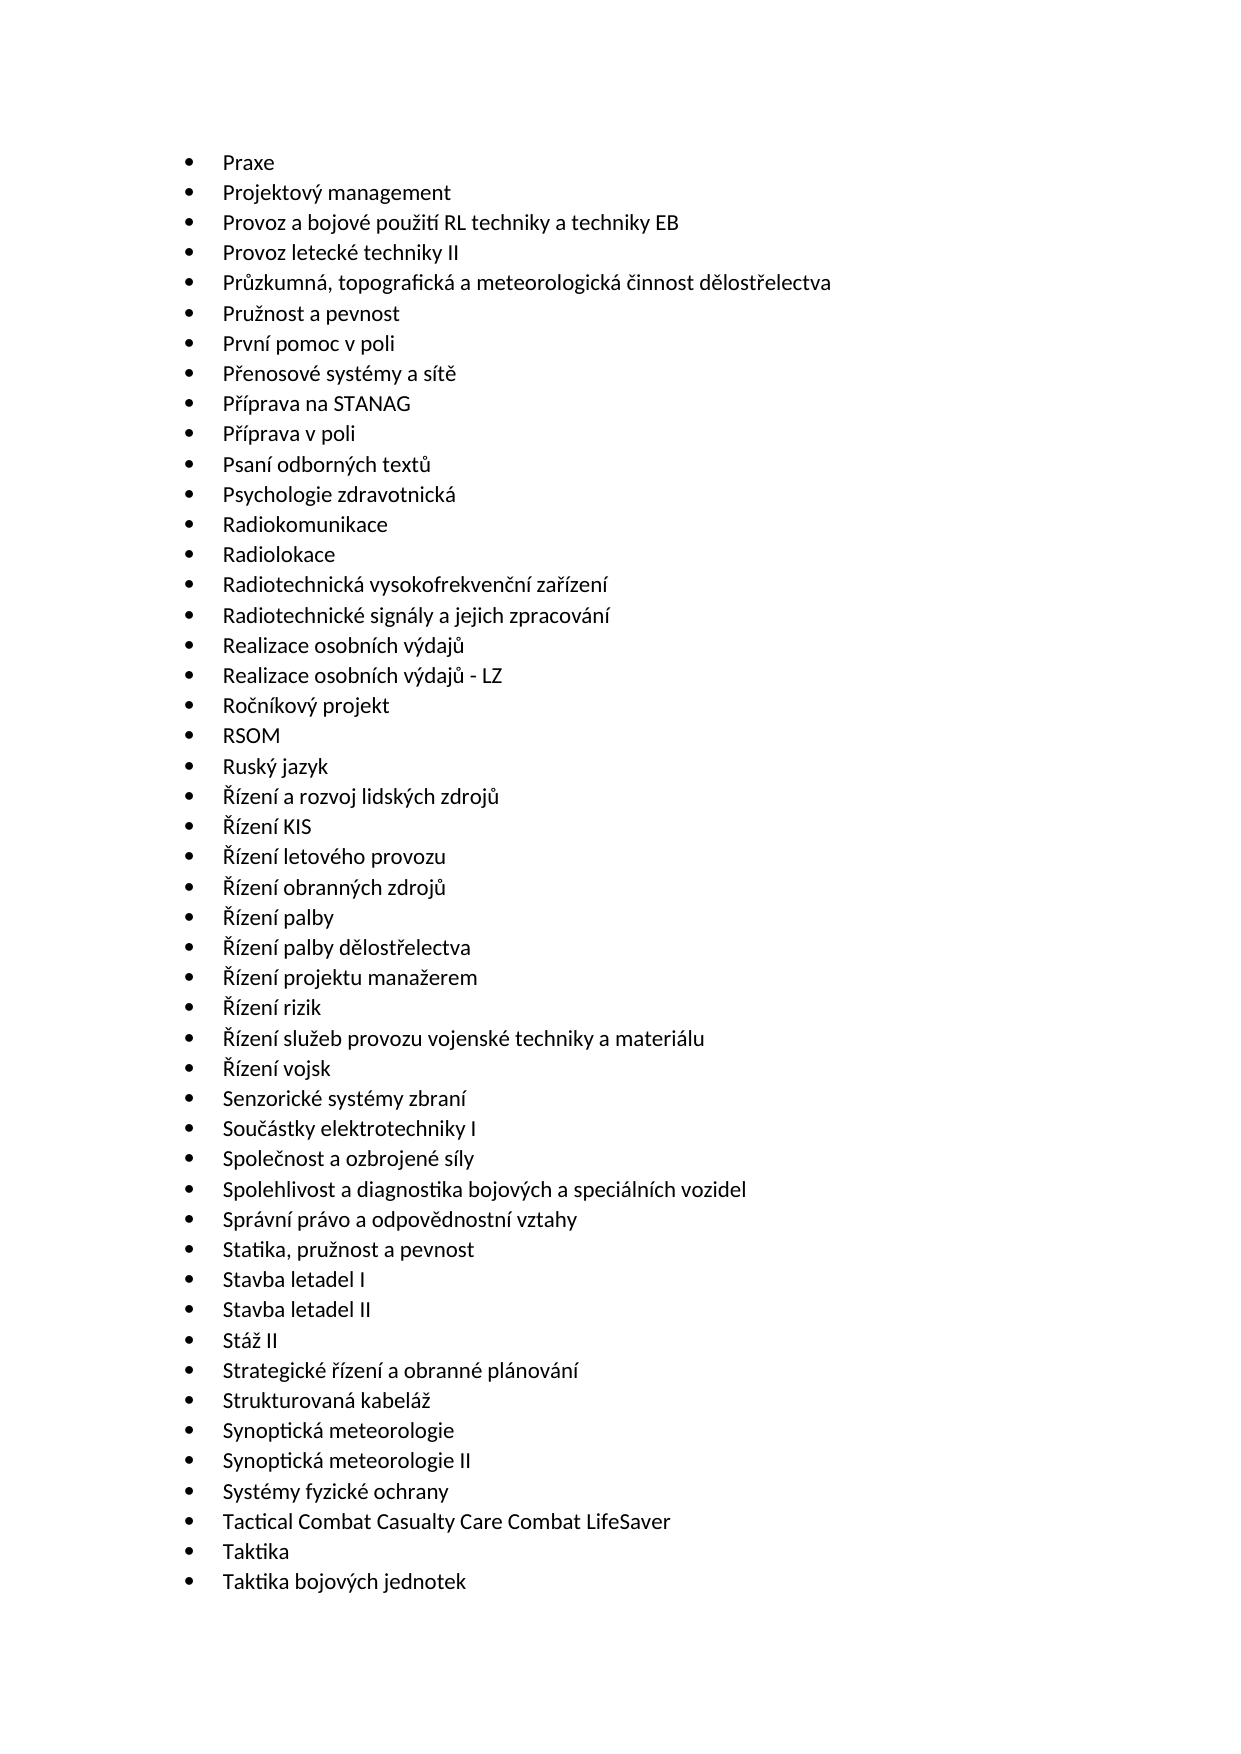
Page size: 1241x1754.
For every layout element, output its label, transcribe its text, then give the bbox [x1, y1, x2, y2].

list Synoptická meteorologie II [185, 1447, 1093, 1474]
list Senzorické systémy zbraní [185, 1084, 1093, 1112]
list Synoptická meteorologie [185, 1416, 1093, 1444]
list Přenosové systémy a sítě [185, 359, 1093, 387]
list Řízení vojsk [185, 1054, 1093, 1082]
list Pružnost a pevnost [185, 299, 1093, 327]
list Provoz a bojové použití RL techniky a techniky EB [185, 208, 1093, 236]
list Správní právo a odpovědnostní vztahy [185, 1205, 1093, 1233]
list Řízení palby dělostřelectva [185, 933, 1093, 961]
list Spolehlivost a diagnostika bojových a speciálních vozidel [185, 1175, 1093, 1203]
list Projektový management [185, 178, 1093, 206]
list Řízení a rozvoj lidských zdrojů [185, 782, 1093, 810]
list Strukturovaná kabeláž [185, 1386, 1093, 1414]
list Systémy fyzické ochrany [185, 1477, 1093, 1505]
list Statika, pružnost a pevnost [185, 1235, 1093, 1263]
list Radiolokace [185, 540, 1093, 568]
list Stavba letadel II [185, 1296, 1093, 1323]
list Psychologie zdravotnická [185, 480, 1093, 508]
list Praxe [185, 148, 1093, 176]
list Řízení služeb provozu vojenské techniky a materiálu [185, 1024, 1093, 1052]
list Průzkumná, topografická a meteorologická činnost dělostřelectva [185, 268, 1093, 296]
list Stáž II [185, 1326, 1093, 1354]
list Řízení obranných zdrojů [185, 873, 1093, 901]
list Provoz letecké techniky II [185, 238, 1093, 266]
list Taktika bojových jednotek [185, 1567, 1093, 1595]
list Příprava v poli [185, 419, 1093, 447]
list Ruský jazyk [185, 752, 1093, 780]
list Společnost a ozbrojené síly [185, 1144, 1093, 1172]
list Stavba letadel I [185, 1265, 1093, 1293]
list Ročníkový projekt [185, 691, 1093, 719]
list Radiokomunikace [185, 510, 1093, 538]
list Řízení letového provozu [185, 842, 1093, 870]
list Řízení rizik [185, 993, 1093, 1021]
list Realizace osobních výdajů [185, 631, 1093, 659]
list Řízení projektu manažerem [185, 963, 1093, 991]
list Radiotechnické signály a jejich zpracování [185, 601, 1093, 629]
list Realizace osobních výdajů - LZ [185, 661, 1093, 689]
list První pomoc v poli [185, 329, 1093, 357]
list Řízení KIS [185, 812, 1093, 840]
list Součástky elektrotechniky I [185, 1114, 1093, 1142]
list Tactical Combat Casualty Care Combat LifeSaver [185, 1507, 1093, 1535]
list Strategické řízení a obranné plánování [185, 1356, 1093, 1384]
list RSOM [185, 722, 1093, 749]
list Taktika [185, 1537, 1093, 1565]
list Psaní odborných textů [185, 450, 1093, 478]
list Řízení palby [185, 903, 1093, 931]
list Radiotechnická vysokofrekvenční zařízení [185, 571, 1093, 598]
list Příprava na STANAG [185, 389, 1093, 417]
